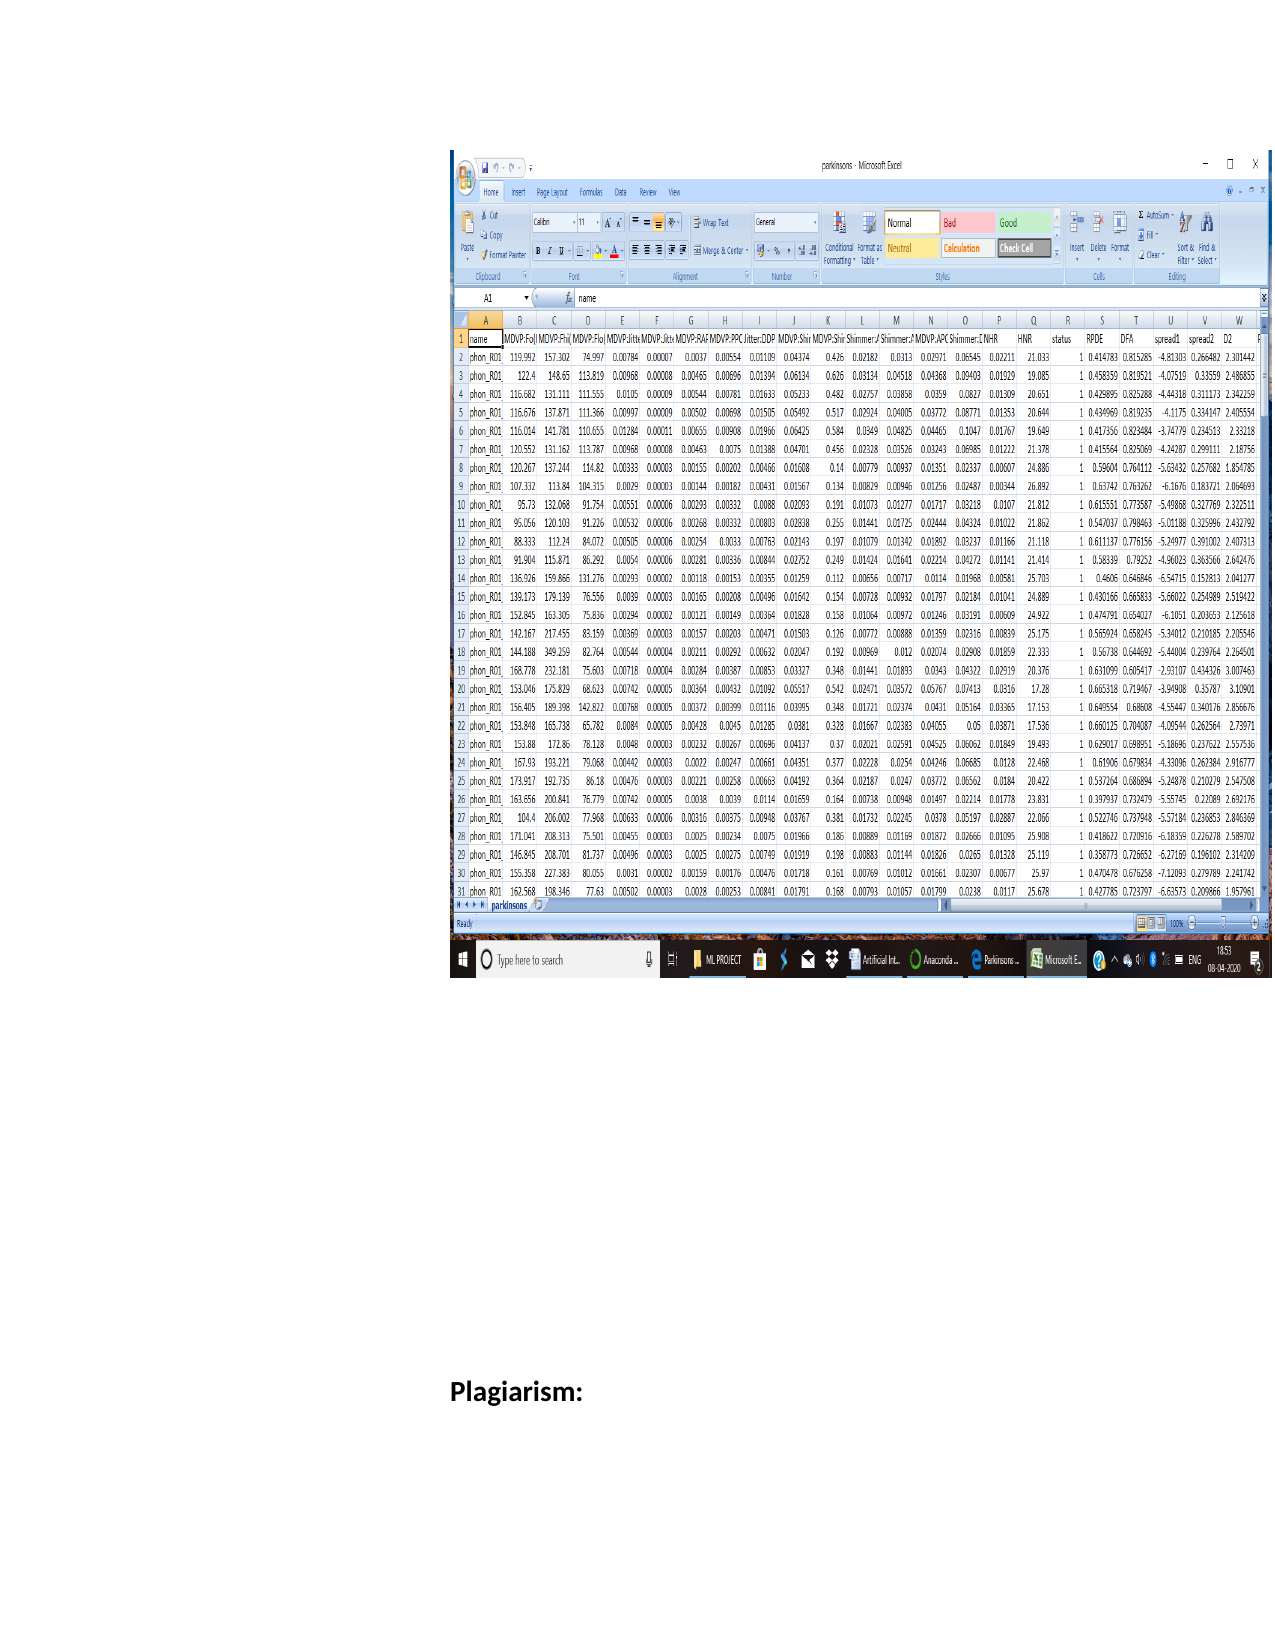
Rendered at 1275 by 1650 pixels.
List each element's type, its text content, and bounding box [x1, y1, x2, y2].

text Plagiarism: [450, 1373, 1125, 1409]
picture [450, 150, 1272, 978]
